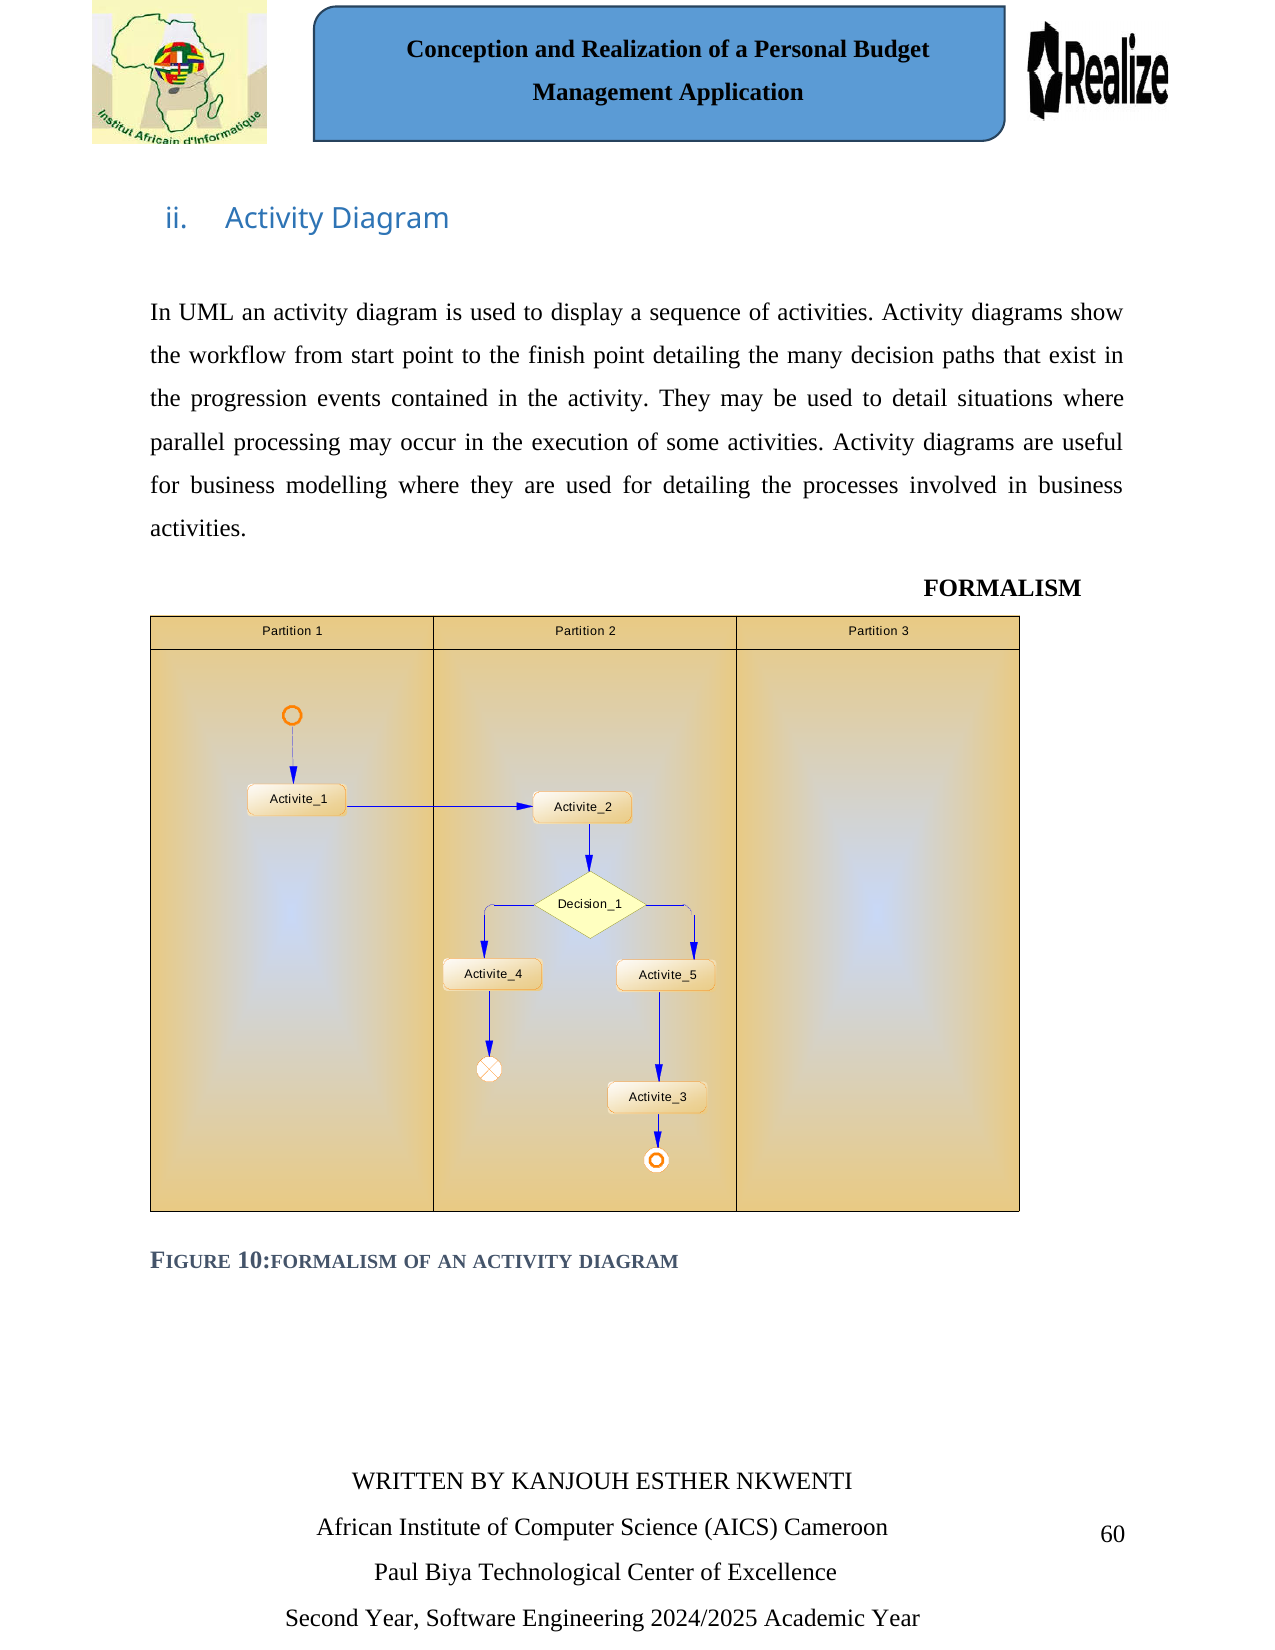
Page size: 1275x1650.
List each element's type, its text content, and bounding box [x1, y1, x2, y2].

text In UML an activity diagram is used to display a sequence of activities. Activity diagrams show the workflow from start point to the finish point detailing the many decision paths that exist in the progression events contained in the activity. They may be used to detail situations where parallel processing may occur in the execution of some activities. Activity diagrams are useful for business modelling where they are used for detailing the processes involved in business activities. [150, 297, 1125, 542]
subtitle Activity Diagram [187, 198, 1125, 237]
text FORMALISM [150, 573, 1082, 1214]
picture [1027, 21, 1169, 121]
picture [92, 0, 267, 144]
text Figure 10:formalism of an activity diagram [150, 1245, 1125, 1274]
